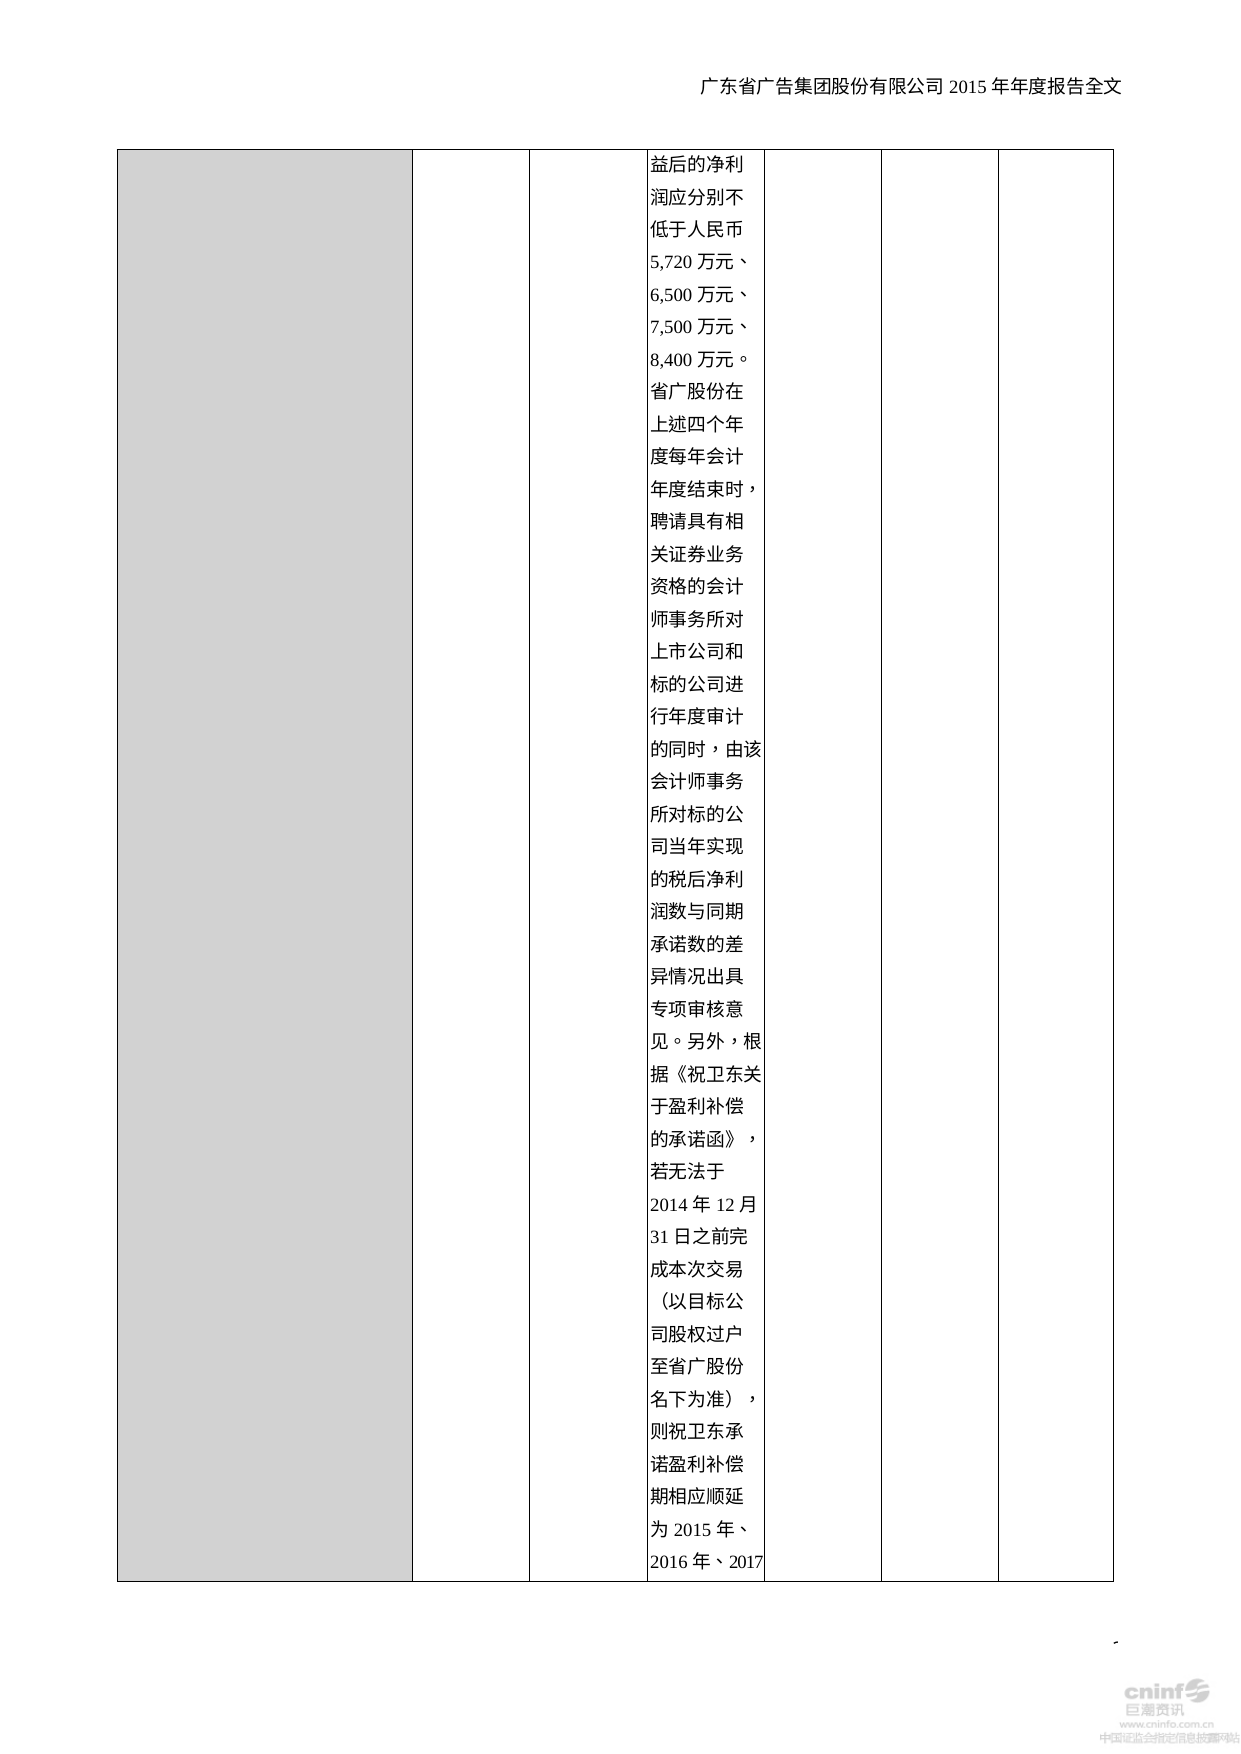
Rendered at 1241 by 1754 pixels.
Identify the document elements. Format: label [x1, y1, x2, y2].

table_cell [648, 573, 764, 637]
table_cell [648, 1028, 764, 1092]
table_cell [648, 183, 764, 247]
picture [1099, 1673, 1241, 1754]
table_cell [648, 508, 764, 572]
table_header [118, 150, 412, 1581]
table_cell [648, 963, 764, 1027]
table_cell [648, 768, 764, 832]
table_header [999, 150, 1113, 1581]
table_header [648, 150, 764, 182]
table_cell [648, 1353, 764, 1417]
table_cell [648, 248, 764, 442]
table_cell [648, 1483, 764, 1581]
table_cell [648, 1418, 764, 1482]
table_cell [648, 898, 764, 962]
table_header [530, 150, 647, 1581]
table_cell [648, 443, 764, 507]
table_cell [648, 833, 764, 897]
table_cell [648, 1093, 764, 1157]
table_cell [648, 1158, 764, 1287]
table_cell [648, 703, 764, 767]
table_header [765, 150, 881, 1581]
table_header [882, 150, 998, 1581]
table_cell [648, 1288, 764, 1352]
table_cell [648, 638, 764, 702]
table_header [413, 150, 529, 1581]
